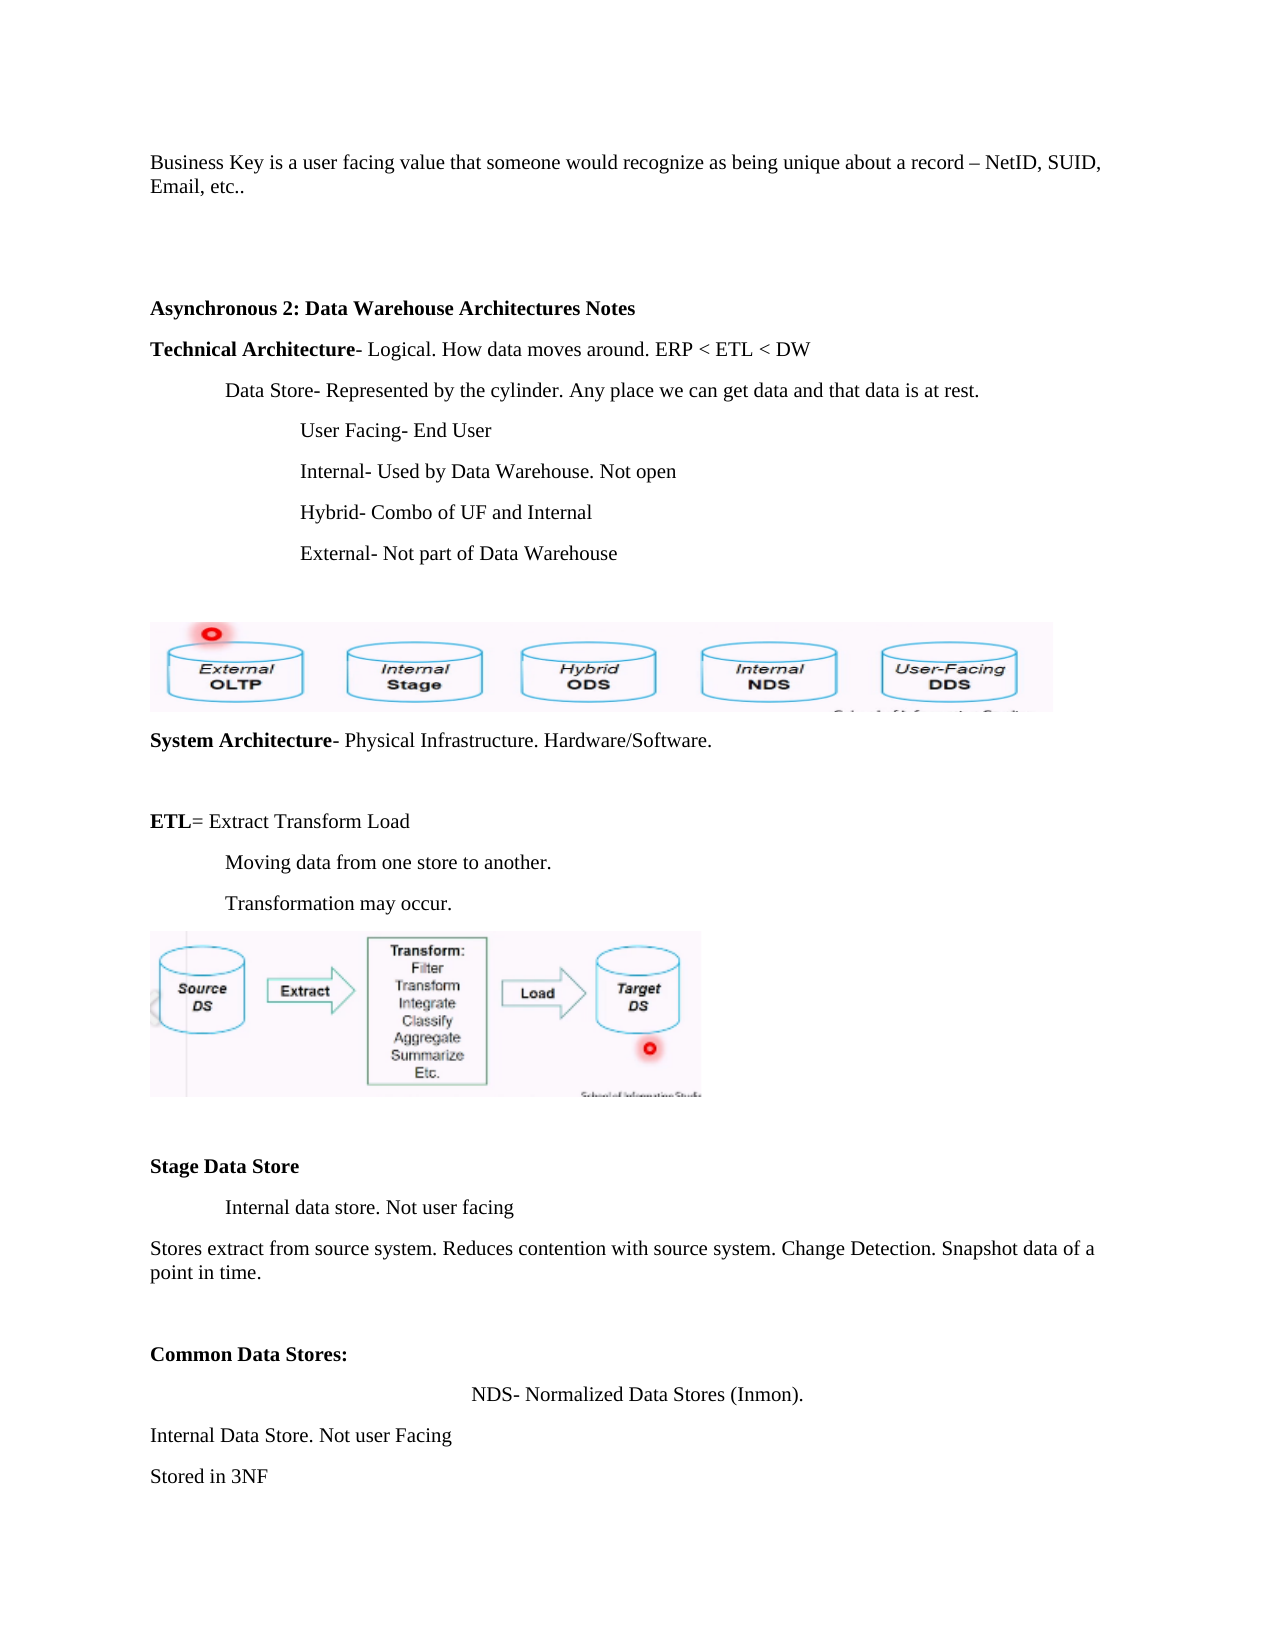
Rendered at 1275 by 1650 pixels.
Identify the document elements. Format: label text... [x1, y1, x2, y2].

text Hybrid- Combo of UF and Internal [150, 500, 1125, 524]
text Business Key is a user facing value that someone would recognize as being unique about a record – NetID, SUID, Email, etc.. [150, 150, 1125, 198]
text Transformation may occur. [150, 891, 1125, 915]
text Stores extract from source system. Reduces contention with source system. Change Detection. Snapshot data of a point in time. [150, 1236, 1125, 1284]
picture [150, 622, 1054, 712]
text ETL= Extract Transform Load [150, 809, 1125, 833]
text Internal- Used by Data Warehouse. Not open [150, 459, 1125, 483]
text Asynchronous 2: Data Warehouse Architectures Notes [150, 296, 1125, 320]
text Stored in 3NF [150, 1464, 1125, 1488]
text External- Not part of Data Warehouse [150, 541, 1125, 565]
text Stage Data Store [150, 1154, 1125, 1178]
text Technical Architecture- Logical. How data moves around. ERP < ETL < DW [150, 337, 1125, 361]
text Internal Data Store. Not user Facing [150, 1423, 1125, 1447]
text User Facing- End User [150, 418, 1125, 442]
picture [150, 931, 702, 1097]
text Common Data Stores: [150, 1341, 1125, 1366]
text NDS- Normalized Data Stores (Inmon). [150, 1382, 1125, 1406]
text Data Store- Represented by the cylinder. Any place we can get data and that data is at rest. [150, 378, 1125, 402]
text System Architecture- Physical Infrastructure. Hardware/Software. [150, 728, 1125, 752]
text Internal data store. Not user facing [150, 1195, 1125, 1219]
text Moving data from one store to another. [150, 850, 1125, 874]
